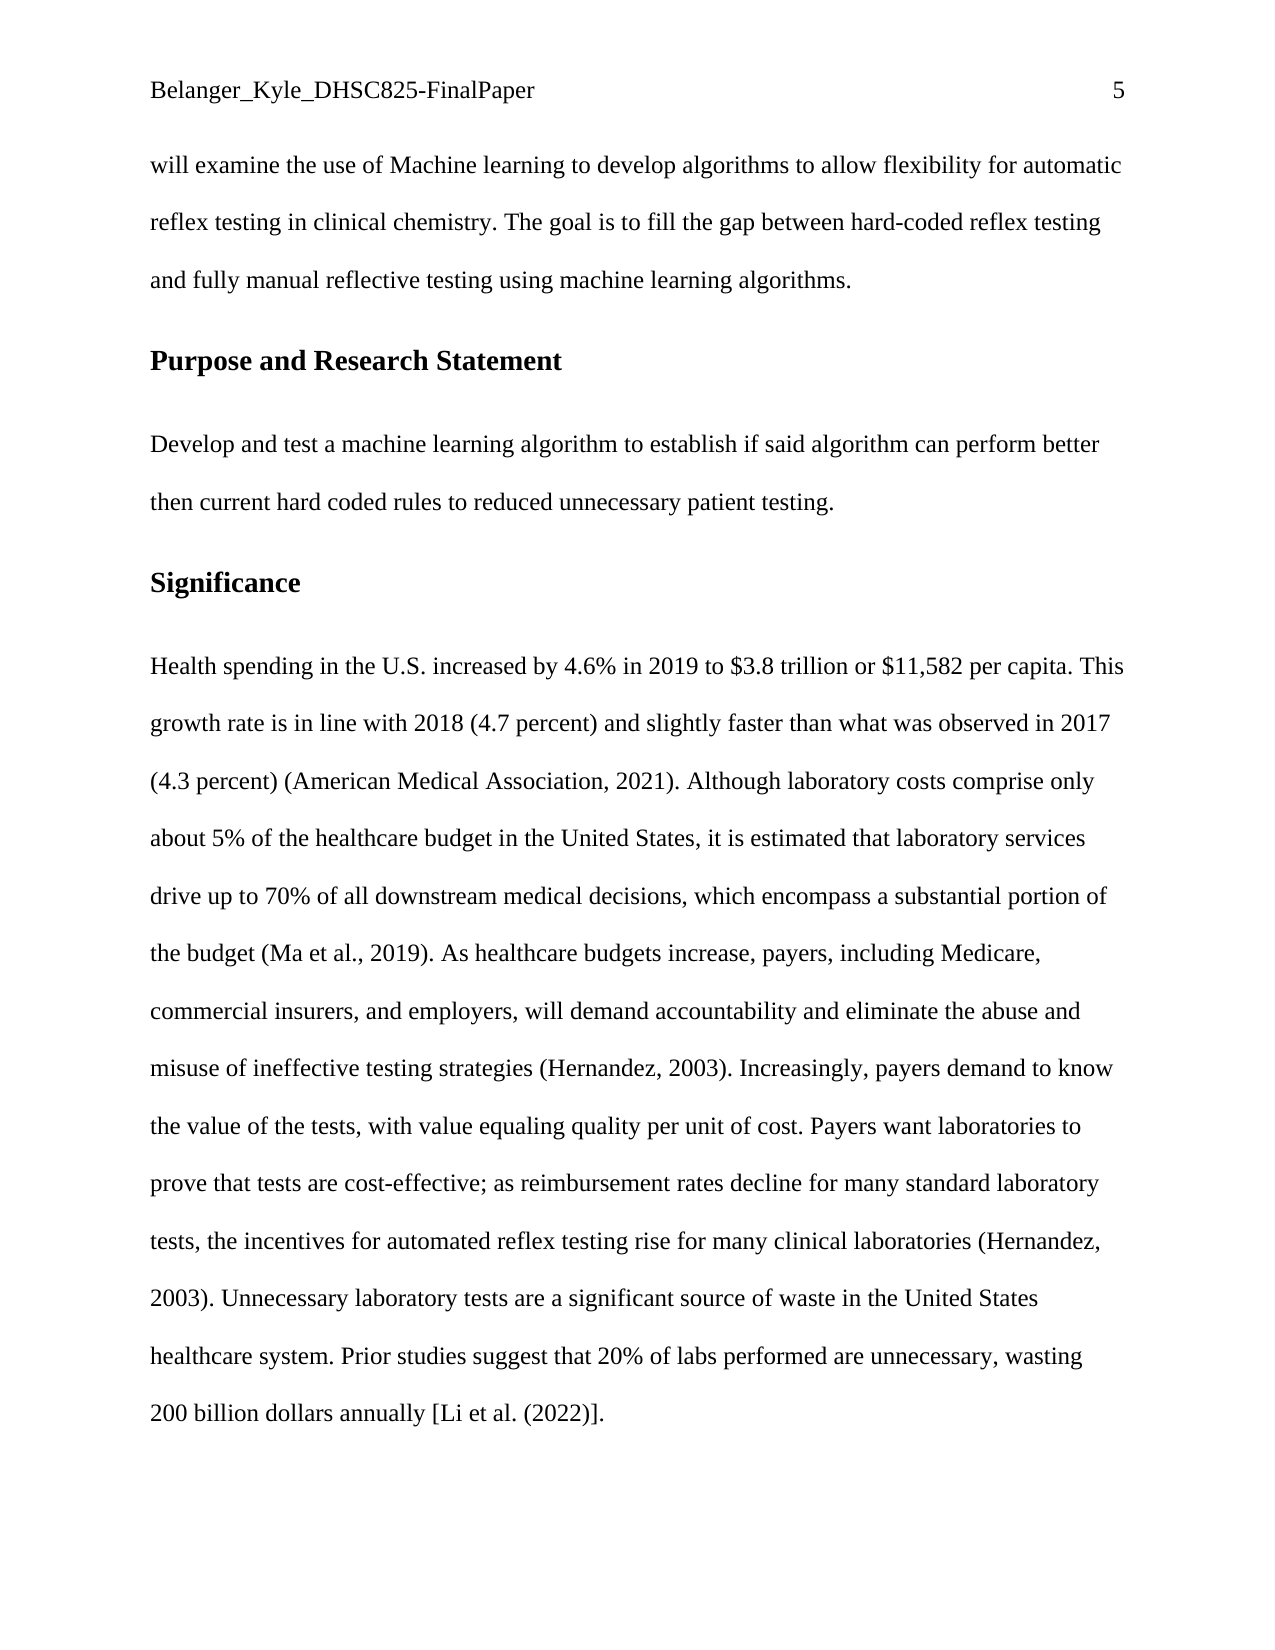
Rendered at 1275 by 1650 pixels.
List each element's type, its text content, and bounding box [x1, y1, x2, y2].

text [150, 150, 1125, 294]
text Develop and test a machine learning algorithm to establish if said algorithm can perform better then current hard coded rules to reduced unnecessary patient testing. [150, 429, 1125, 515]
subtitle Significance [150, 565, 1125, 598]
subtitle Purpose and Research Statement [150, 343, 1125, 377]
text Health spending in the U.S. increased by 4.6% in 2019 to $3.8 trillion or $11,582 per capita. This growth rate is in line with 2018 (4.7 percent) and slightly faster than what was observed in 2017 (4.3 percent) (American Medical Association, 2021). Although laboratory costs comprise only about 5% of the healthcare budget in the United States, it is estimated that laboratory services drive up to 70% of all downstream medical decisions, which encompass a substantial portion of the budget (Ma et al., 2019). As healthcare budgets increase, payers, including Medicare, commercial insurers, and employers, will demand accountability and eliminate the abuse and misuse of ineffective testing strategies (Hernandez, 2003). Increasingly, payers demand to know the value of the tests, with value equaling quality per unit of cost. Payers want laboratories to prove that tests are cost-effective; as reimbursement rates decline for many standard laboratory tests, the incentives for automated reflex testing rise for many clinical laboratories (Hernandez, 2003). Unnecessary laboratory tests are a significant source of waste in the United States healthcare system. Prior studies suggest that 20% of labs performed are unnecessary, wasting 200 billion dollars annually [Li et al. (2022)]. [150, 651, 1125, 1427]
